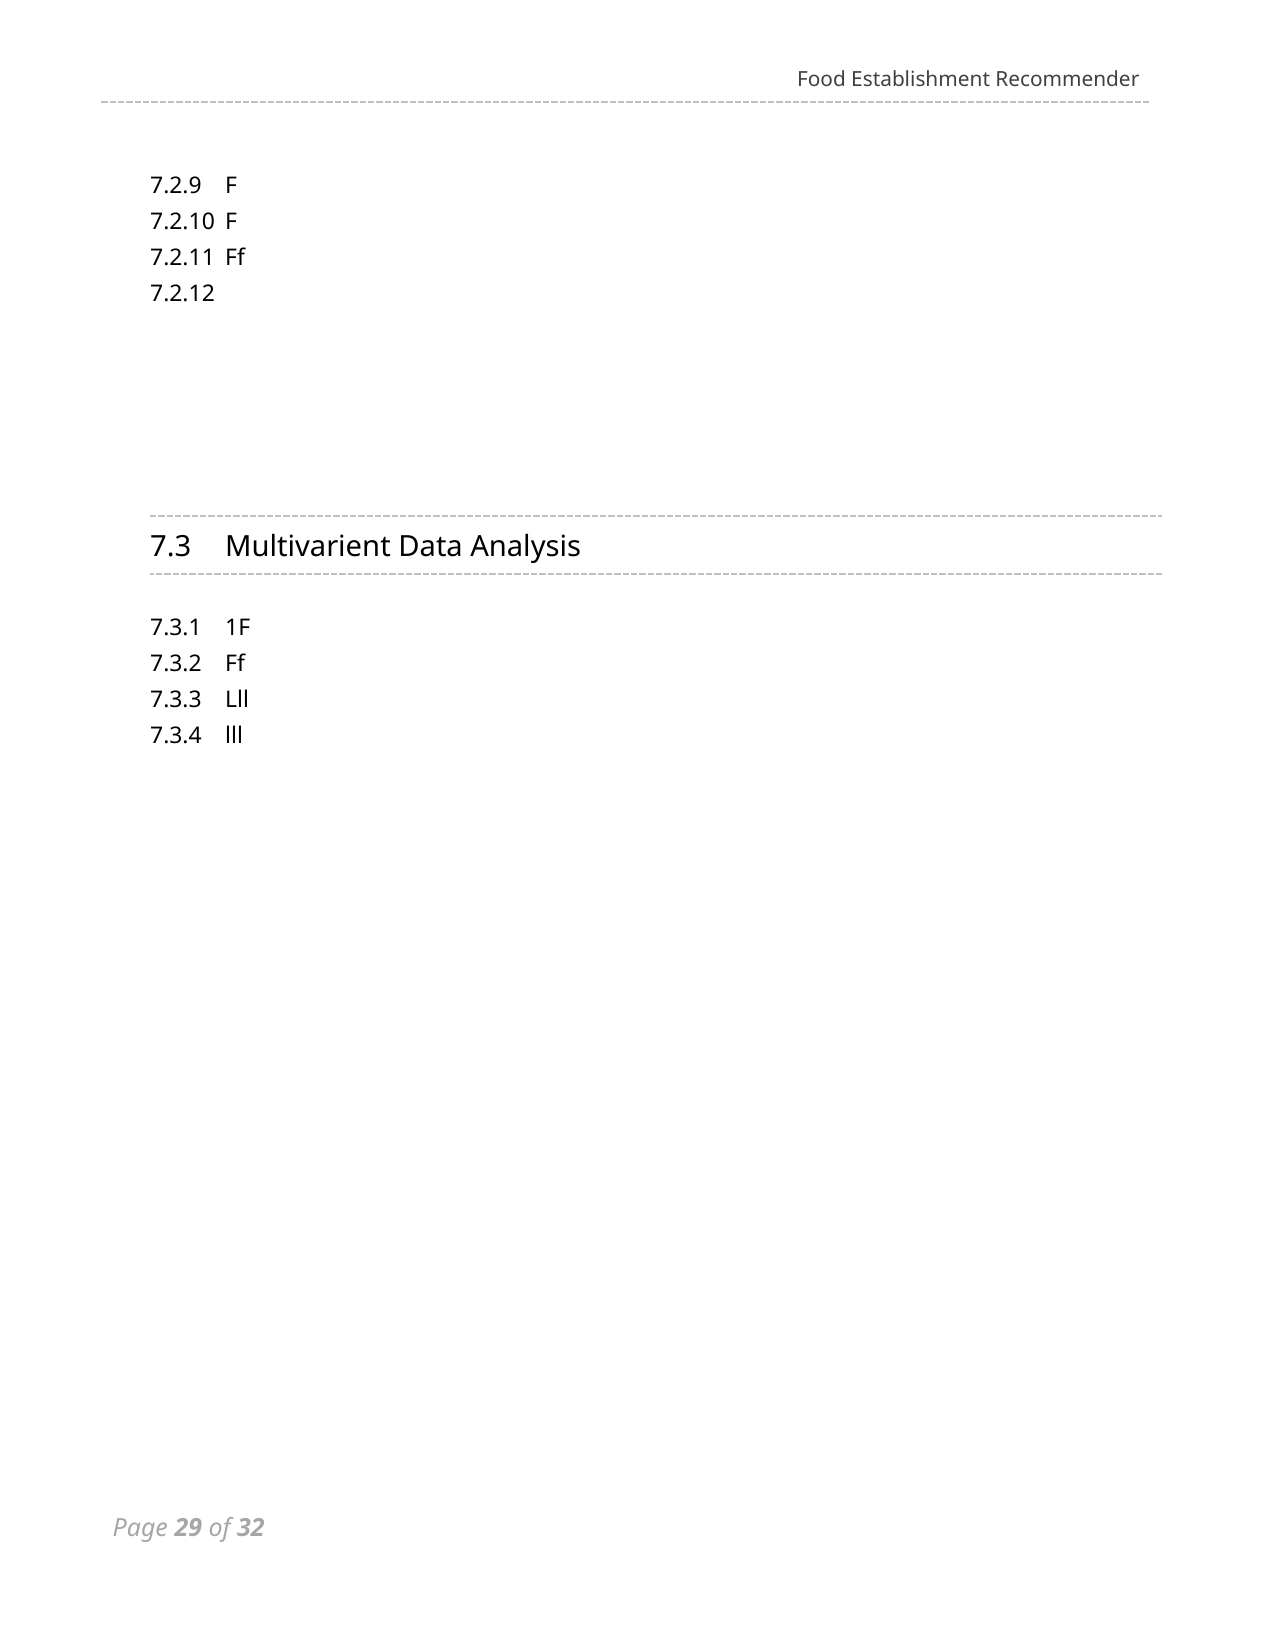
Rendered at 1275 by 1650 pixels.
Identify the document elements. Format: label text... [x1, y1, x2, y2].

list lll [150, 719, 1162, 750]
list F [150, 204, 1162, 236]
list Ff [150, 241, 1162, 272]
list 1F [150, 611, 1162, 642]
subtitle Multivarient Data Analysis [150, 514, 1162, 575]
list Ff [150, 647, 1162, 678]
list F [150, 169, 1162, 200]
list Lll [150, 683, 1162, 714]
